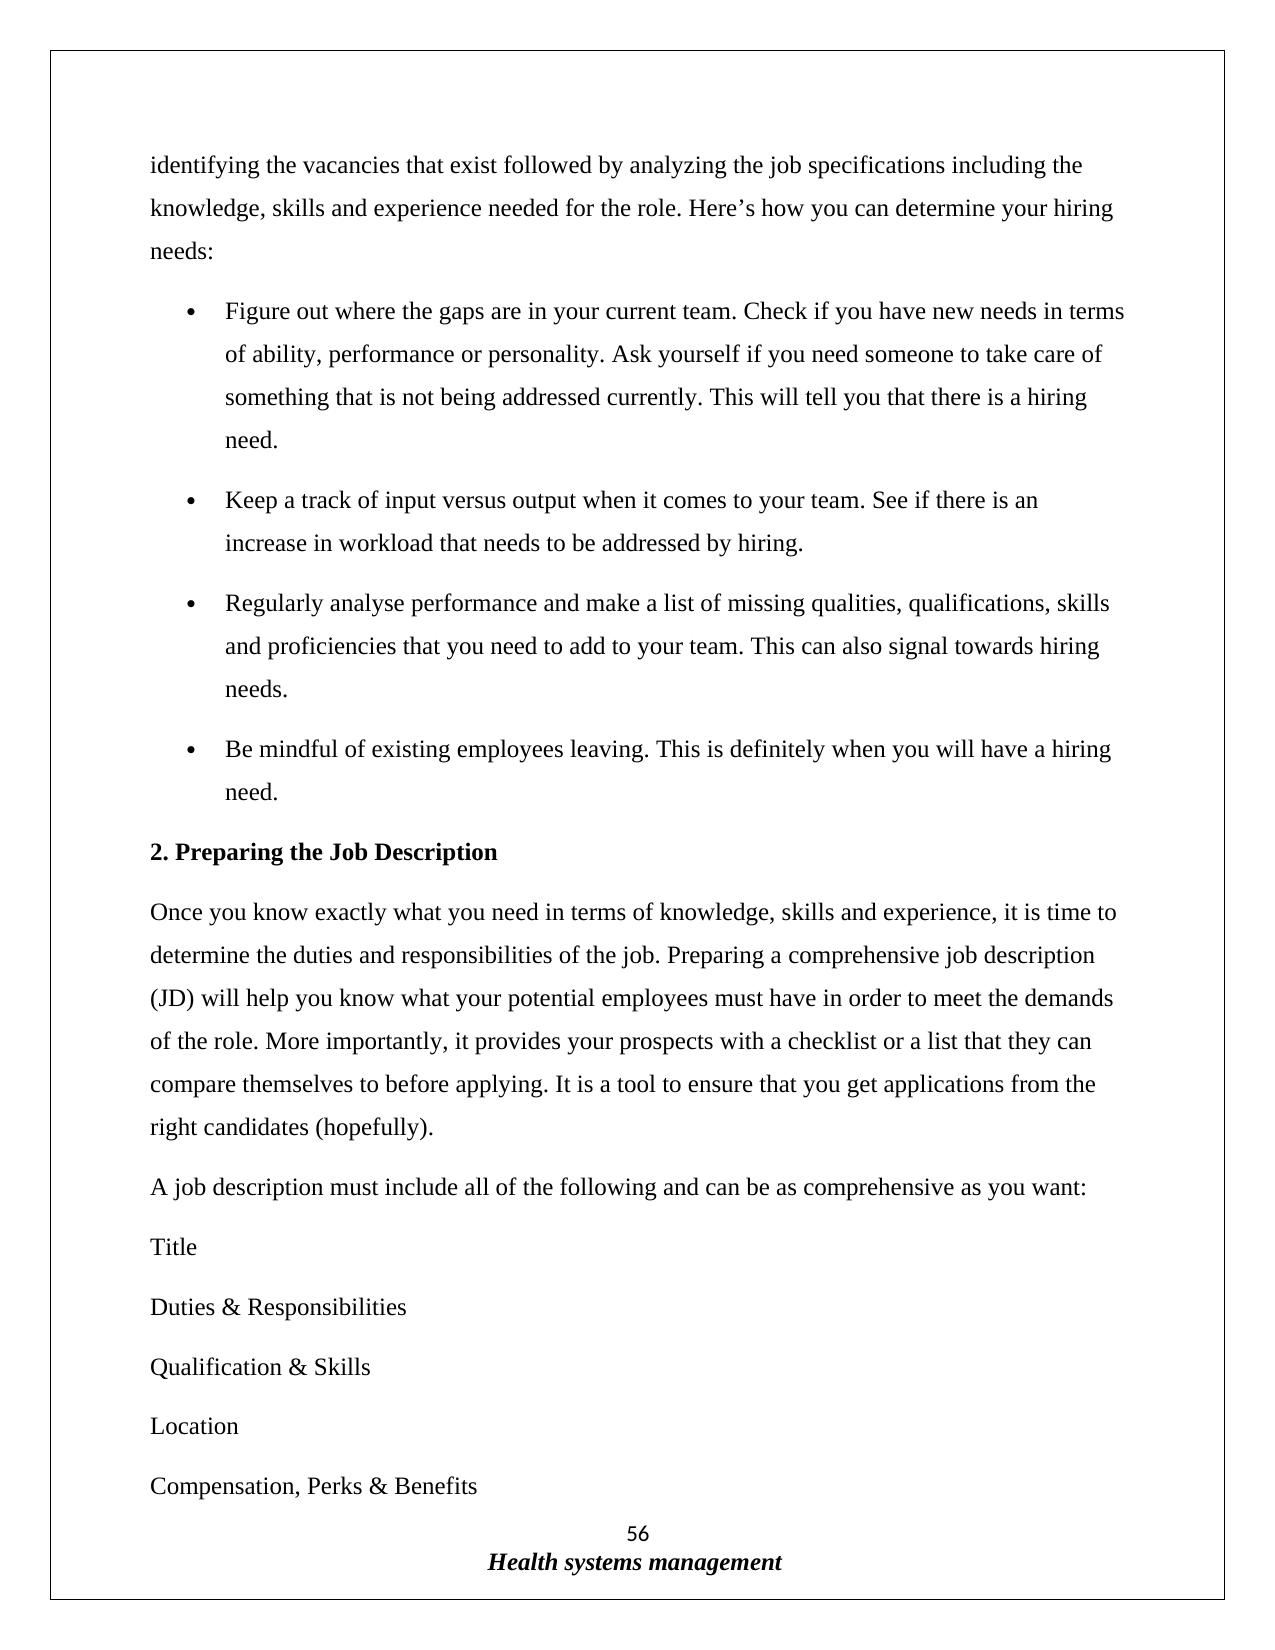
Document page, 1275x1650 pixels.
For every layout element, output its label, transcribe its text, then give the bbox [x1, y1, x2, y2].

list Be mindful of existing employees leaving. This is definitely when you will have a hiring need. [187, 734, 1125, 806]
text Duties & Responsibilities [150, 1292, 1125, 1321]
list Figure out where the gaps are in your current team. Check if you have new needs in terms of ability, performance or personality. Ask yourself if you need someone to take care of something that is not being addressed currently. This will tell you that there is a hiring need. [187, 296, 1125, 454]
text A job description must include all of the following and can be as comprehensive as you want: [150, 1172, 1125, 1201]
text Compensation, Perks & Benefits [150, 1471, 1125, 1500]
text Location [150, 1411, 1125, 1440]
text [150, 150, 1125, 265]
text Once you know exactly what you need in terms of knowledge, skills and experience, it is time to determine the duties and responsibilities of the job. Preparing a comprehensive job description (JD) will help you know what your potential employees must have in order to meet the demands of the role. More importantly, it provides your prospects with a checklist or a list that they can compare themselves to before applying. It is a tool to ensure that you get applications from the right candidates (hopefully). [150, 897, 1125, 1141]
list Keep a track of input versus output when it comes to your team. See if there is an increase in workload that needs to be addressed by hiring. [187, 485, 1125, 557]
text Qualification & Skills [150, 1352, 1125, 1380]
list Regularly analyse performance and make a list of missing qualities, qualifications, skills and proficiencies that you need to add to your team. This can also signal towards hiring needs. [187, 588, 1125, 703]
text Title [150, 1232, 1125, 1261]
text 2. Preparing the Job Description [150, 837, 1125, 866]
